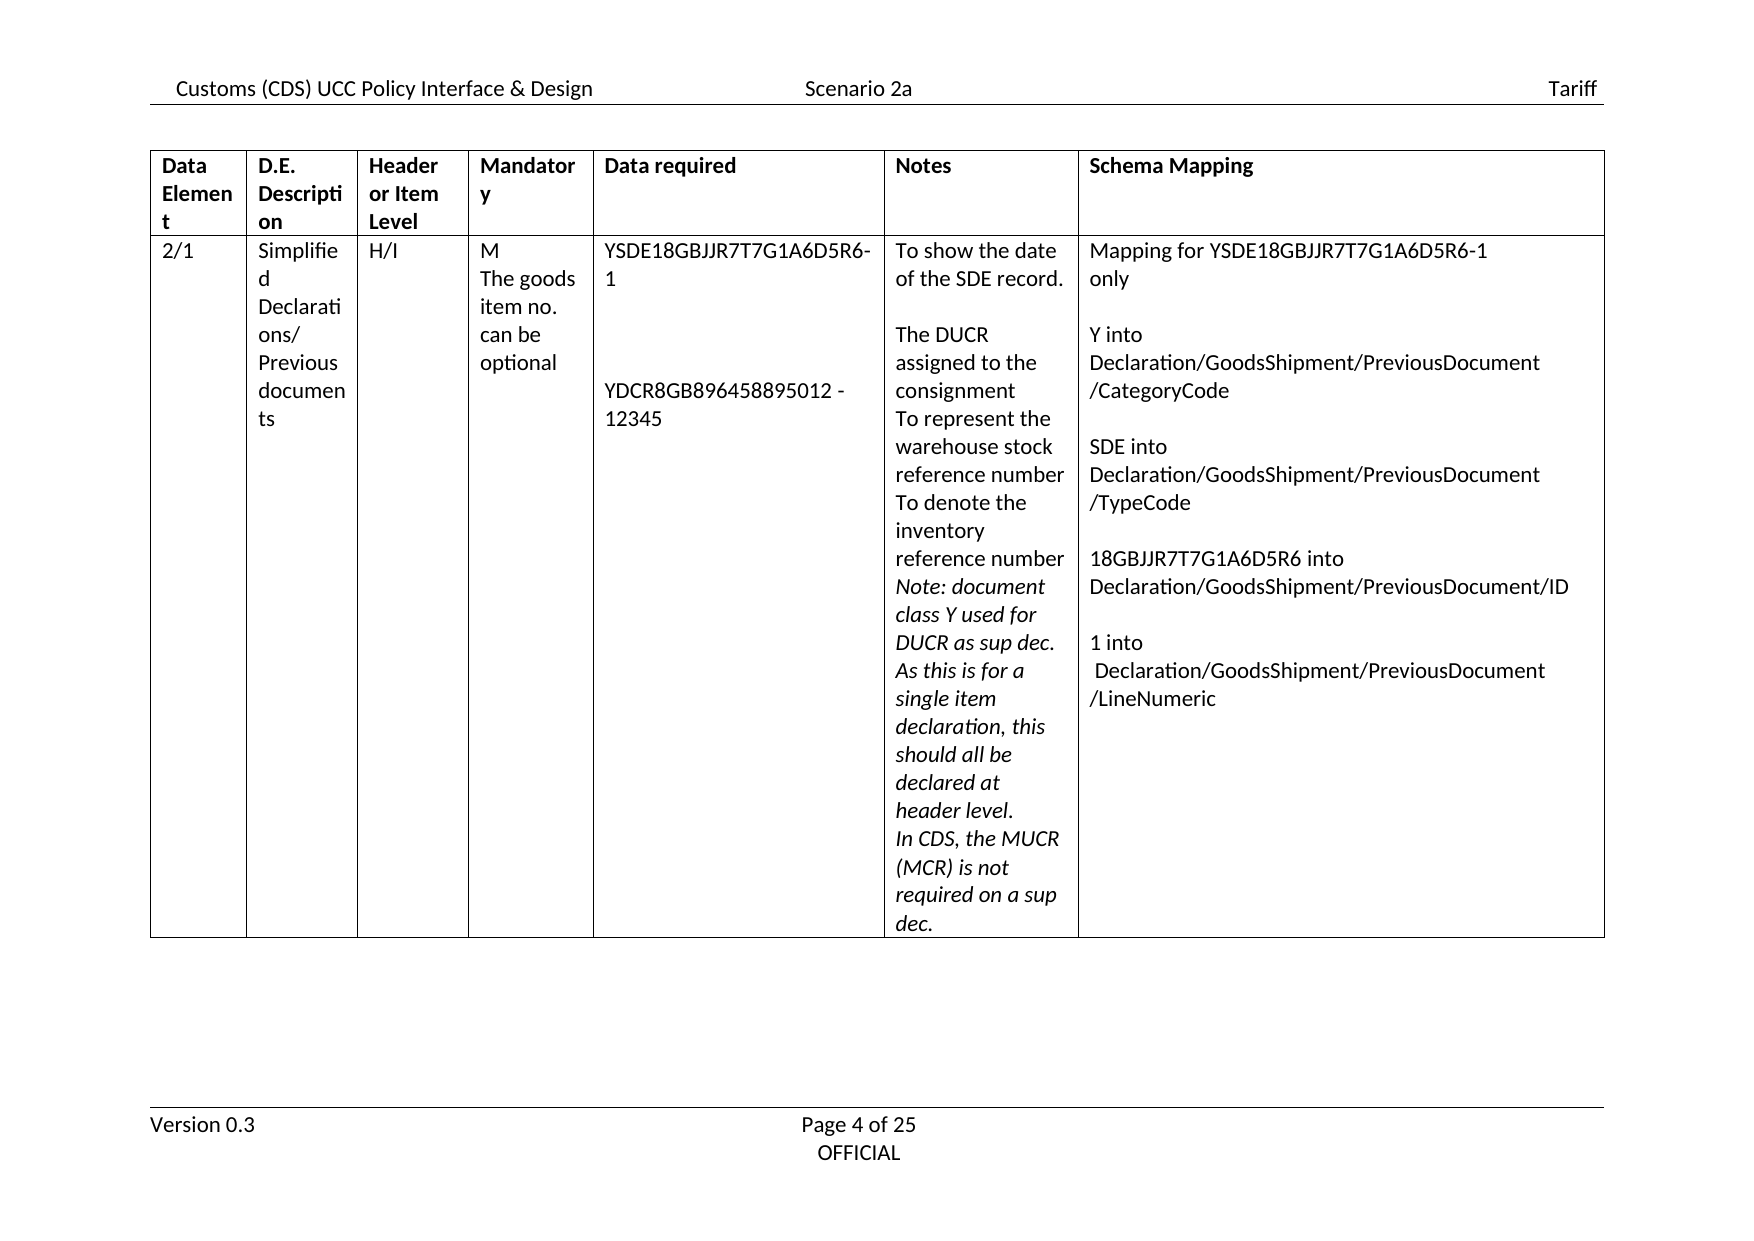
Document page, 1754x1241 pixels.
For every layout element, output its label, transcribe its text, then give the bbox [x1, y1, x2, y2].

table_cell M The goods item no. can be optional [469, 236, 593, 937]
table_cell To show the date of the SDE record. The DUCR assigned to the consignment To represent the warehouse stock reference number To denote the inventory reference number Note: document class Y used for DUCR as sup dec. As this is for a single item declaration, this should all be declared at header level. In CDS, the MUCR (MCR) is not required on a sup dec. [885, 236, 1078, 937]
table_header Header or Item Level [358, 151, 468, 235]
table_cell Mapping for YSDE18GBJJR7T7G1A6D5R6-1 only Y into Declaration/GoodsShipment/PreviousDocument /CategoryCode SDE into Declaration/GoodsShipment/PreviousDocument /TypeCode 18GBJJR7T7G1A6D5R6 into Declaration/GoodsShipment/PreviousDocument/ID 1 into Declaration/GoodsShipment/PreviousDocument /LineNumeric [1079, 236, 1604, 937]
table_cell H/I [358, 236, 468, 937]
table_header Mandatory [469, 151, 593, 235]
table_cell 2/1 [151, 236, 246, 937]
table_header D.E. Description [247, 151, 357, 235]
table_header Schema Mapping [1079, 151, 1604, 235]
table_header Data required [594, 151, 884, 235]
table_header Notes [885, 151, 1078, 235]
table_header Data Element [151, 151, 246, 235]
table_cell YSDE18GBJJR7T7G1A6D5R6-1 YDCR8GB896458895012 -12345 [594, 236, 884, 937]
table_cell Simplified Declarations/ Previous documents [247, 236, 357, 937]
